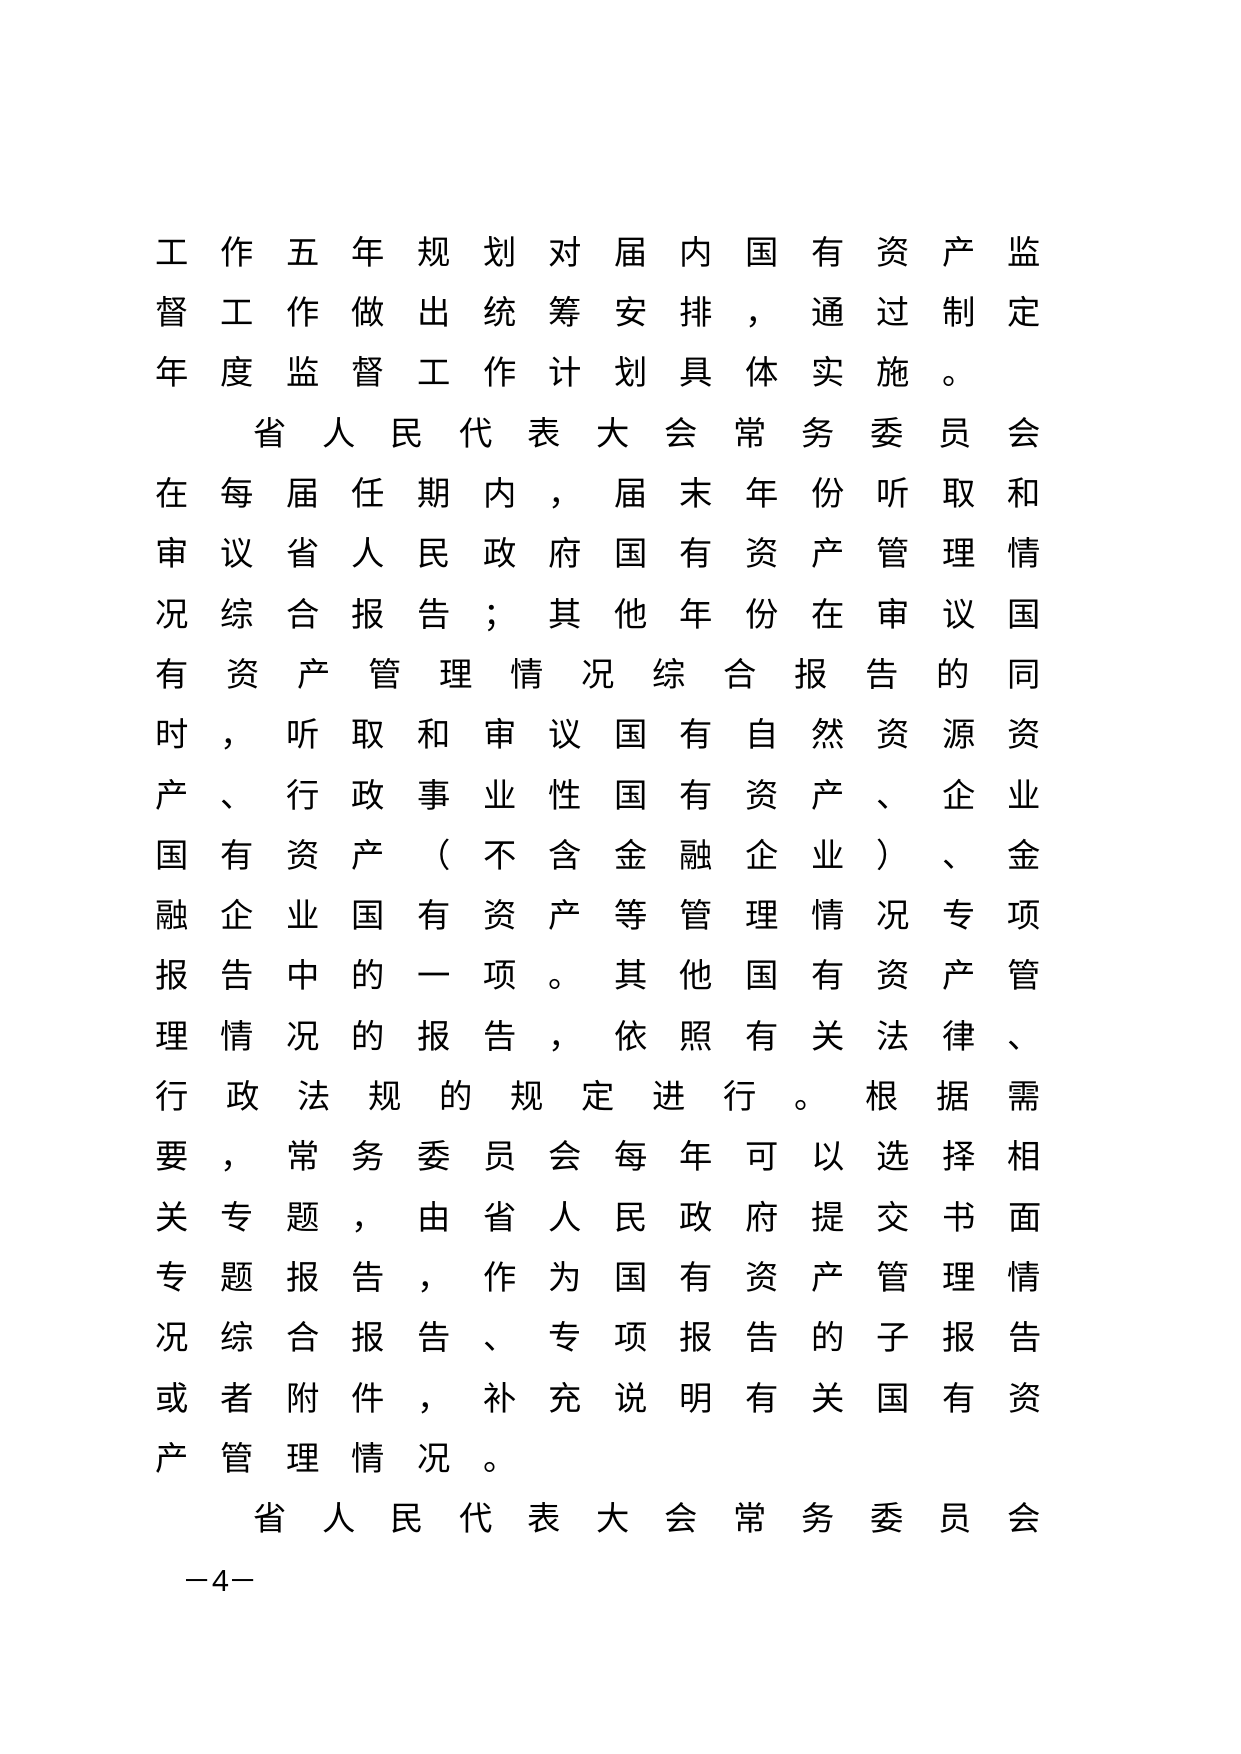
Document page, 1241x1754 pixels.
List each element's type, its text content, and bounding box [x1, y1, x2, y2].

list 省人民代表大会常务委员会在每届任期内，届末年份听取和审议省人民政府国有资产管理情况综合报告；其他年份在审议国有资产管理情况综合报告的同时，听取和审议国有自然资源资产、行政事业性国有资产、企业国有资产（不含金融企业）、金融企业国有资产等管理情况专项报告中的一项。其他国有资产管理情况的报告，依照有关法律、行政法规的规定进行。根据需要，常务委员会每年可以选择相关专题，由省人民政府提交书面专题报告，作为国有资产管理情况综合报告、专项报告的子报告或者附件，补充说明有关国有资产管理情况。 [155, 400, 1073, 1486]
list 省人民代表大会常务委员会听取和审议国有资产管理情况报告，每届任期内至少开展一次专题询问。常务委员会针对国有资产管理存在的问题，可以依法进行质询和特定问题调查，可以根据审议和监督情况依法作出决议。 [155, 1486, 1073, 1546]
